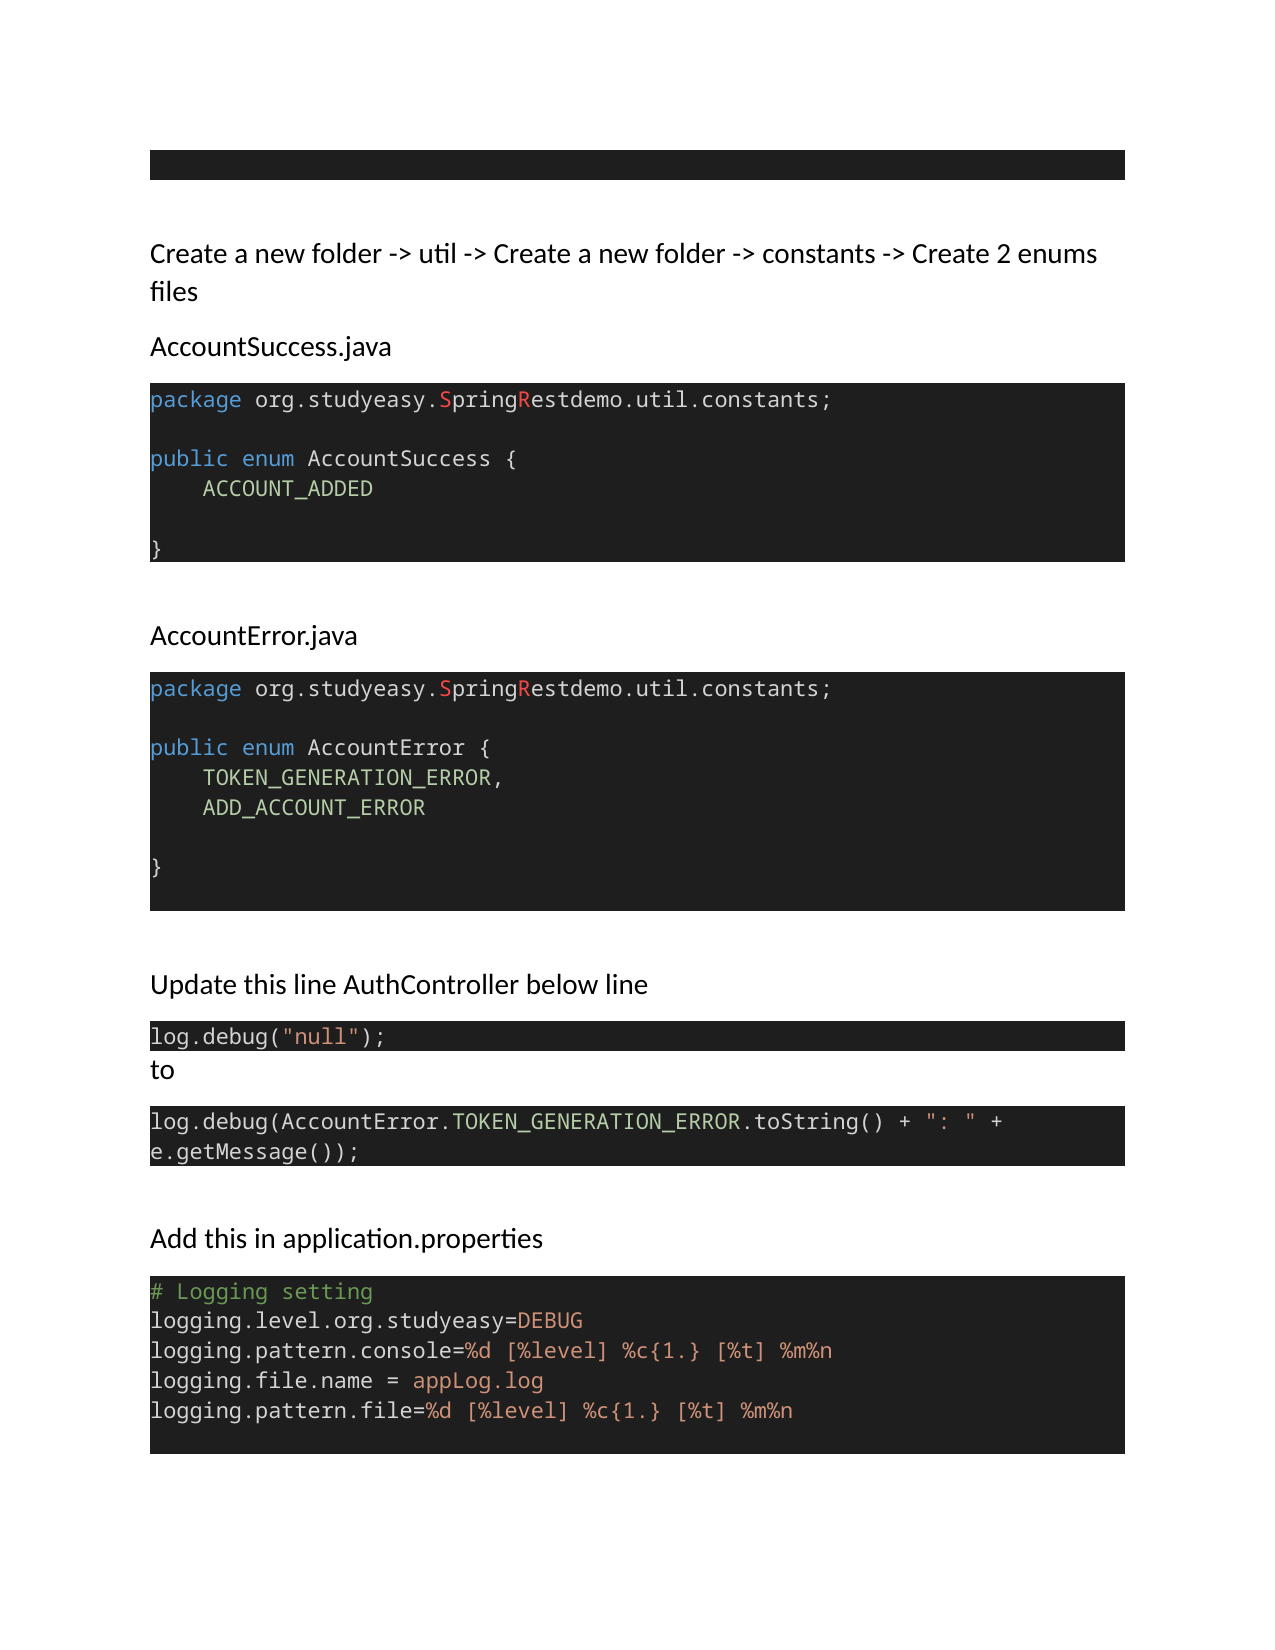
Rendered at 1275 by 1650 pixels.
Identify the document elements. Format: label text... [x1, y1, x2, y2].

text package org.studyeasy.SpringRestdemo.util.constants; [150, 383, 1125, 413]
text } [150, 851, 1125, 881]
text public enum AccountError { [150, 732, 1125, 762]
text logging.file.name = appLog.log [150, 1365, 1125, 1395]
text log.debug("null"); [150, 1021, 1125, 1051]
text AccountSuccess.java [150, 328, 1125, 364]
text ACCOUNT_ADDED [150, 473, 1125, 503]
text logging.pattern.file=%d [%level] %c{1.} [%t] %m%n [150, 1395, 1125, 1425]
text Create a new folder -> util -> Create a new folder -> constants -> Create 2 enums files [150, 235, 1125, 309]
text ADD_ACCOUNT_ERROR [150, 792, 1125, 821]
text to [150, 1051, 1125, 1086]
text AccountError.java [150, 617, 1125, 653]
text # Logging setting [150, 1276, 1125, 1306]
text package org.studyeasy.SpringRestdemo.util.constants; [150, 672, 1125, 702]
text Update this line AuthController below line [150, 966, 1125, 1002]
text TOKEN_GENERATION_ERROR, [150, 762, 1125, 792]
text logging.pattern.console=%d [%level] %c{1.} [%t] %m%n [150, 1335, 1125, 1365]
text public enum AccountSuccess { [150, 443, 1125, 473]
text logging.level.org.studyeasy=DEBUG [150, 1306, 1125, 1335]
text } [150, 532, 1125, 562]
text log.debug(AccountError.TOKEN_GENERATION_ERROR.toString() + ": " + e.getMessage()); [150, 1106, 1125, 1166]
text Add this in application.properties [150, 1221, 1125, 1256]
